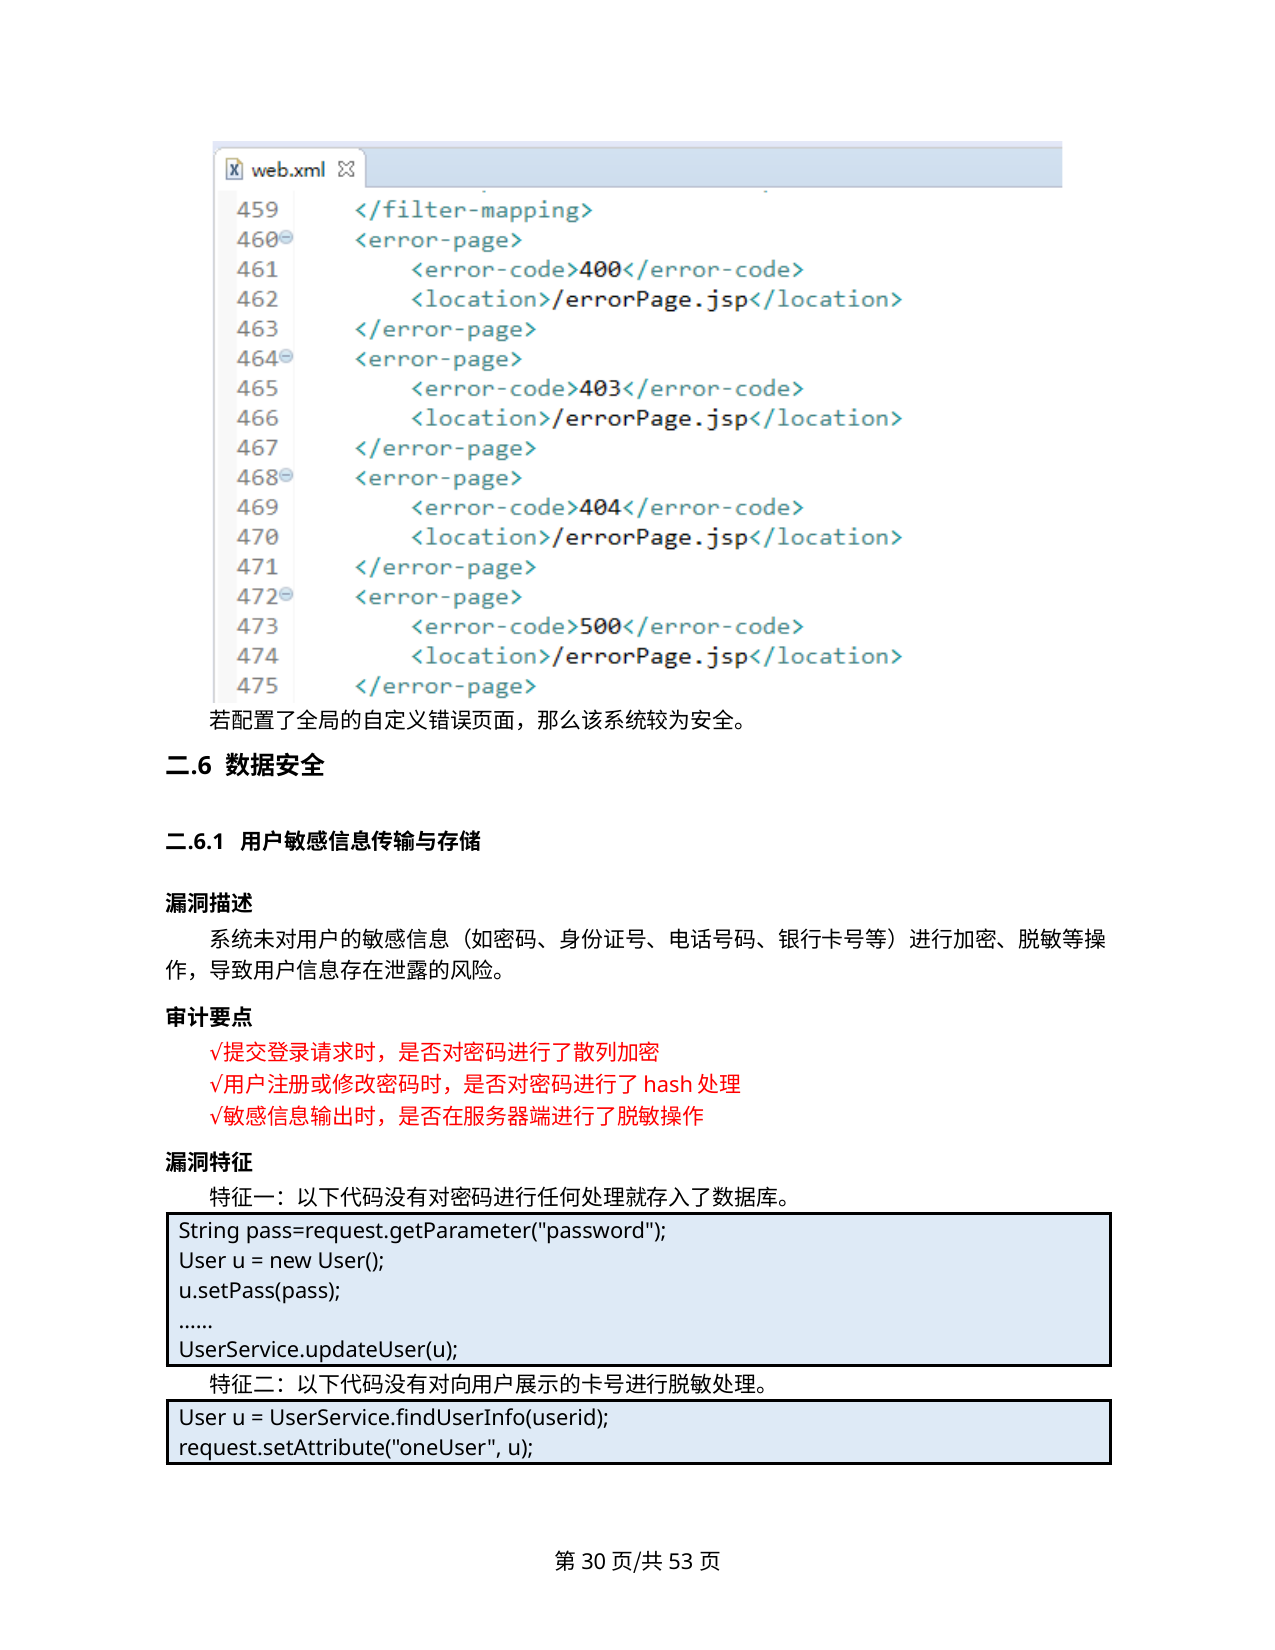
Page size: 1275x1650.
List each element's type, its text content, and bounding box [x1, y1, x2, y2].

table_header String pass=request.getParameter("password"); User u = new User(); u.setPass(pass); …… UserService.updateUser(u); [169, 1215, 1109, 1364]
subtitle 漏洞特征 [165, 1130, 1109, 1180]
subtitle 用户敏感信息传输与存储 [165, 809, 1109, 859]
text √敏感信息输出时，是否在服务器端进行了脱敏操作 [165, 1099, 1109, 1130]
text 系统未对用户的敏感信息（如密码、身份证号、电话号码、银行卡号等）进行加密、脱敏等操作，导致用户信息存在泄露的风险。 [165, 922, 1109, 985]
subtitle 数据安全 [165, 734, 1109, 784]
text √提交登录请求时，是否对密码进行了散列加密 [165, 1035, 1109, 1067]
text 特征二：以下代码没有对向用户展示的卡号进行脱敏处理。 [165, 1367, 1109, 1399]
subtitle 审计要点 [165, 985, 1109, 1035]
subtitle 漏洞描述 [165, 872, 1109, 922]
table_header User u = UserService.findUserInfo(userid); request.setAttribute("oneUser", u); [169, 1402, 1109, 1462]
picture [212, 141, 1063, 703]
text 若配置了全局的自定义错误页面，那么该系统较为安全。 [165, 703, 1109, 734]
text √用户注册或修改密码时，是否对密码进行了hash处理 [165, 1067, 1109, 1099]
text 特征一：以下代码没有对密码进行任何处理就存入了数据库。 [165, 1180, 1109, 1212]
